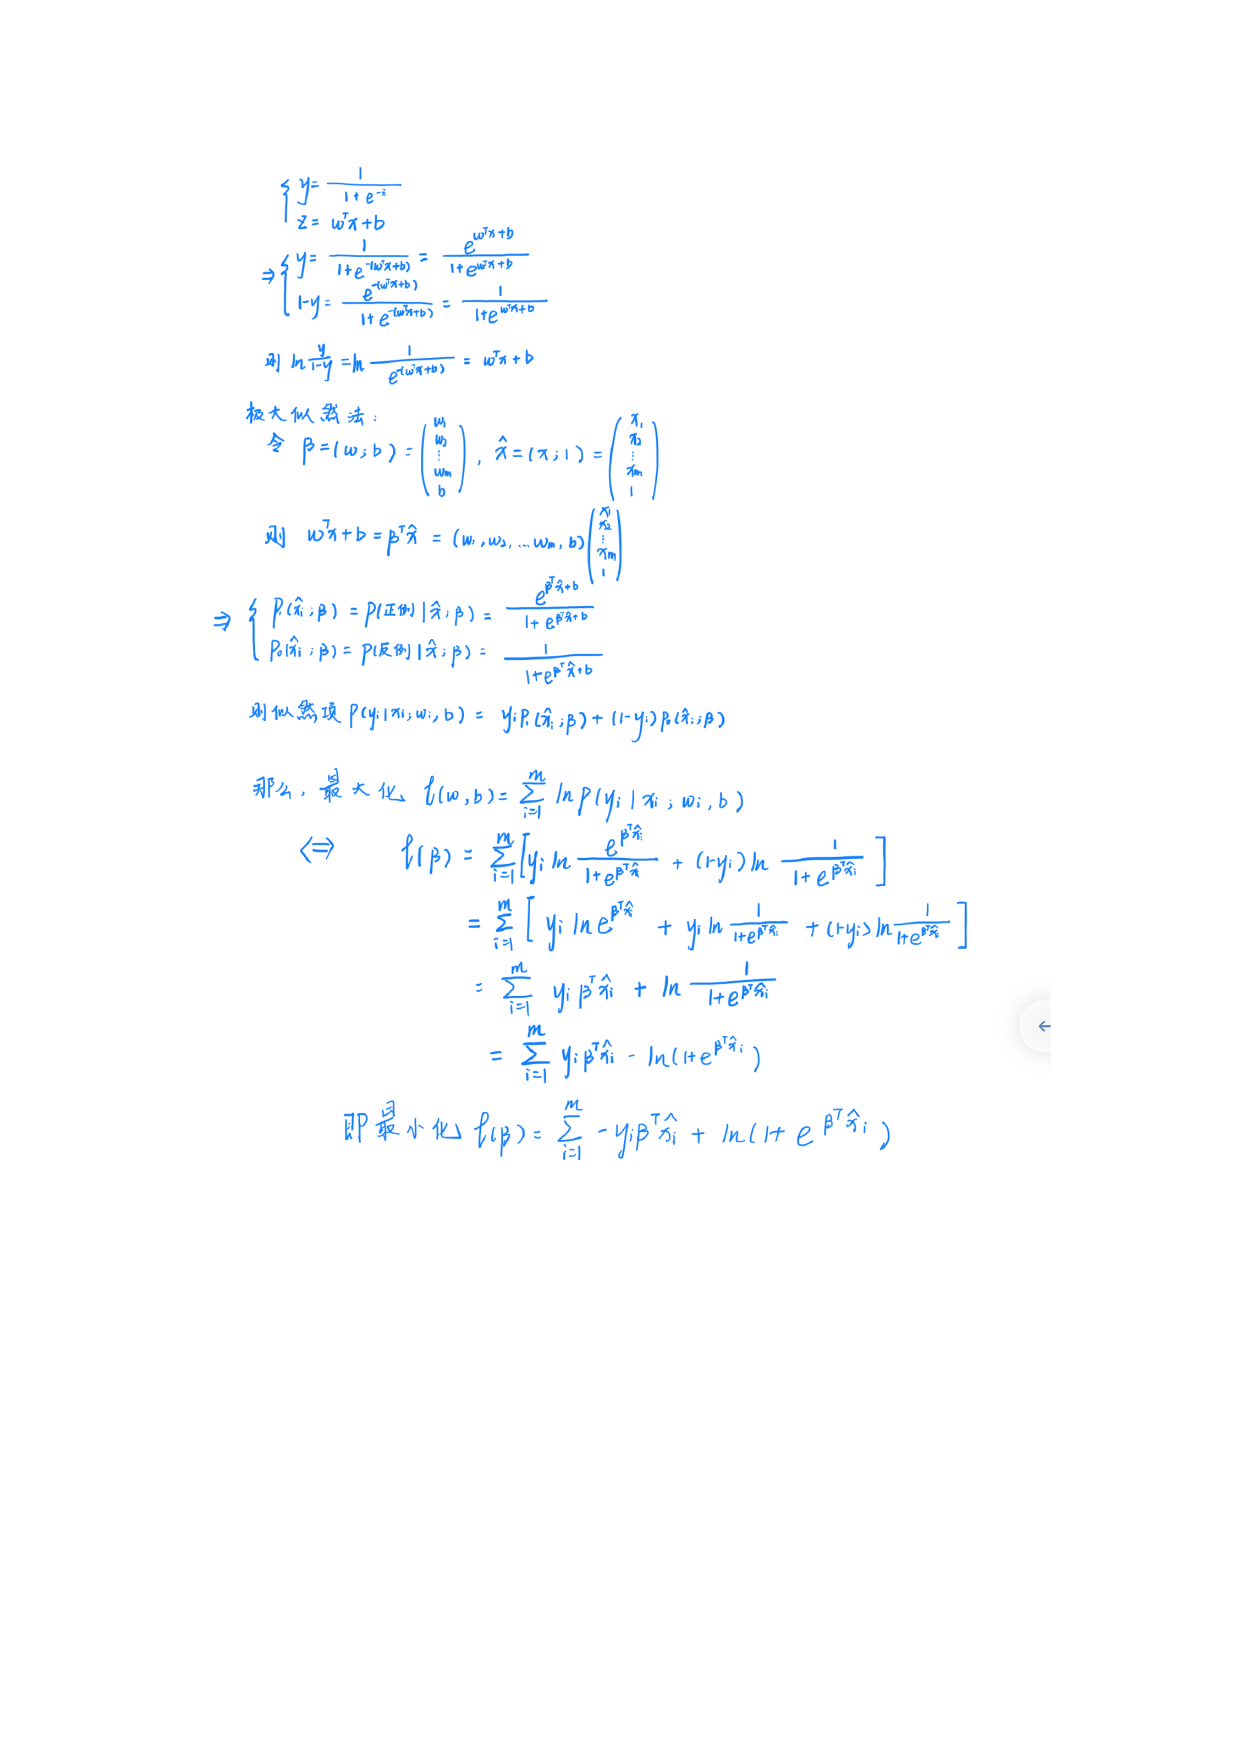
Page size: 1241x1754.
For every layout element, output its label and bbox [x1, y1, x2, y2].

picture [187, 162, 1051, 1202]
